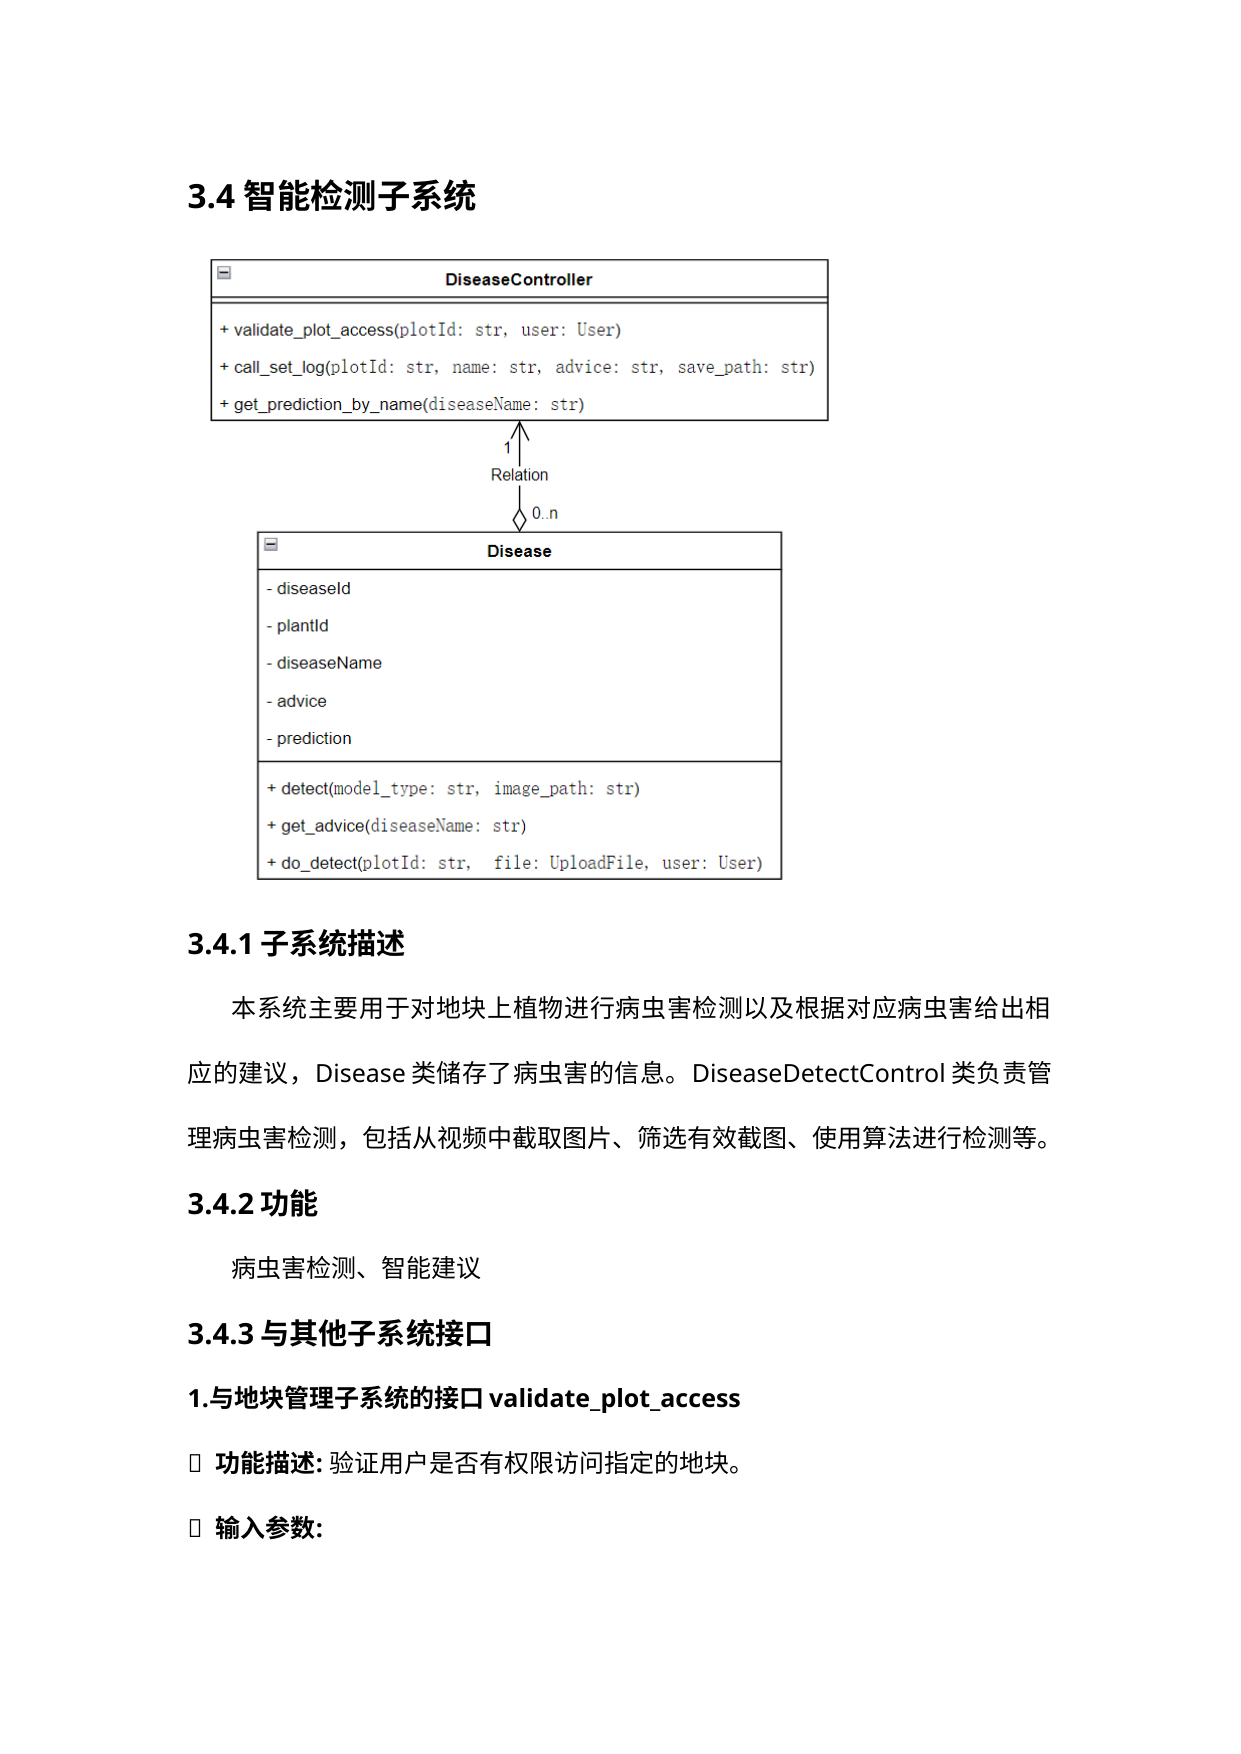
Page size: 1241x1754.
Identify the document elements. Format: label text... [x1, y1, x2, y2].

text  功能描述: 验证用户是否有权限访问指定的地块。 [187, 1429, 1053, 1494]
text 3.4.3与其他子系统接口 [187, 1299, 1053, 1364]
text 病虫害检测、智能建议 [187, 1234, 1053, 1299]
text 3.4.2功能 [187, 1169, 1053, 1234]
text 3.4 智能检测子系统 [187, 162, 1053, 227]
text  输入参数: [187, 1494, 1053, 1559]
picture [187, 227, 854, 908]
text 本系统主要用于对地块上植物进行病虫害检测以及根据对应病虫害给出相应的建议，Disease类储存了病虫害的信息。DiseaseDetectControl类负责管理病虫害检测，包括从视频中截取图片、筛选有效截图、使用算法进行检测等。 [187, 974, 1053, 1169]
text 1.与地块管理子系统的接口validate_plot_access [187, 1364, 1053, 1429]
text 3.4.1子系统描述 [187, 909, 1053, 974]
